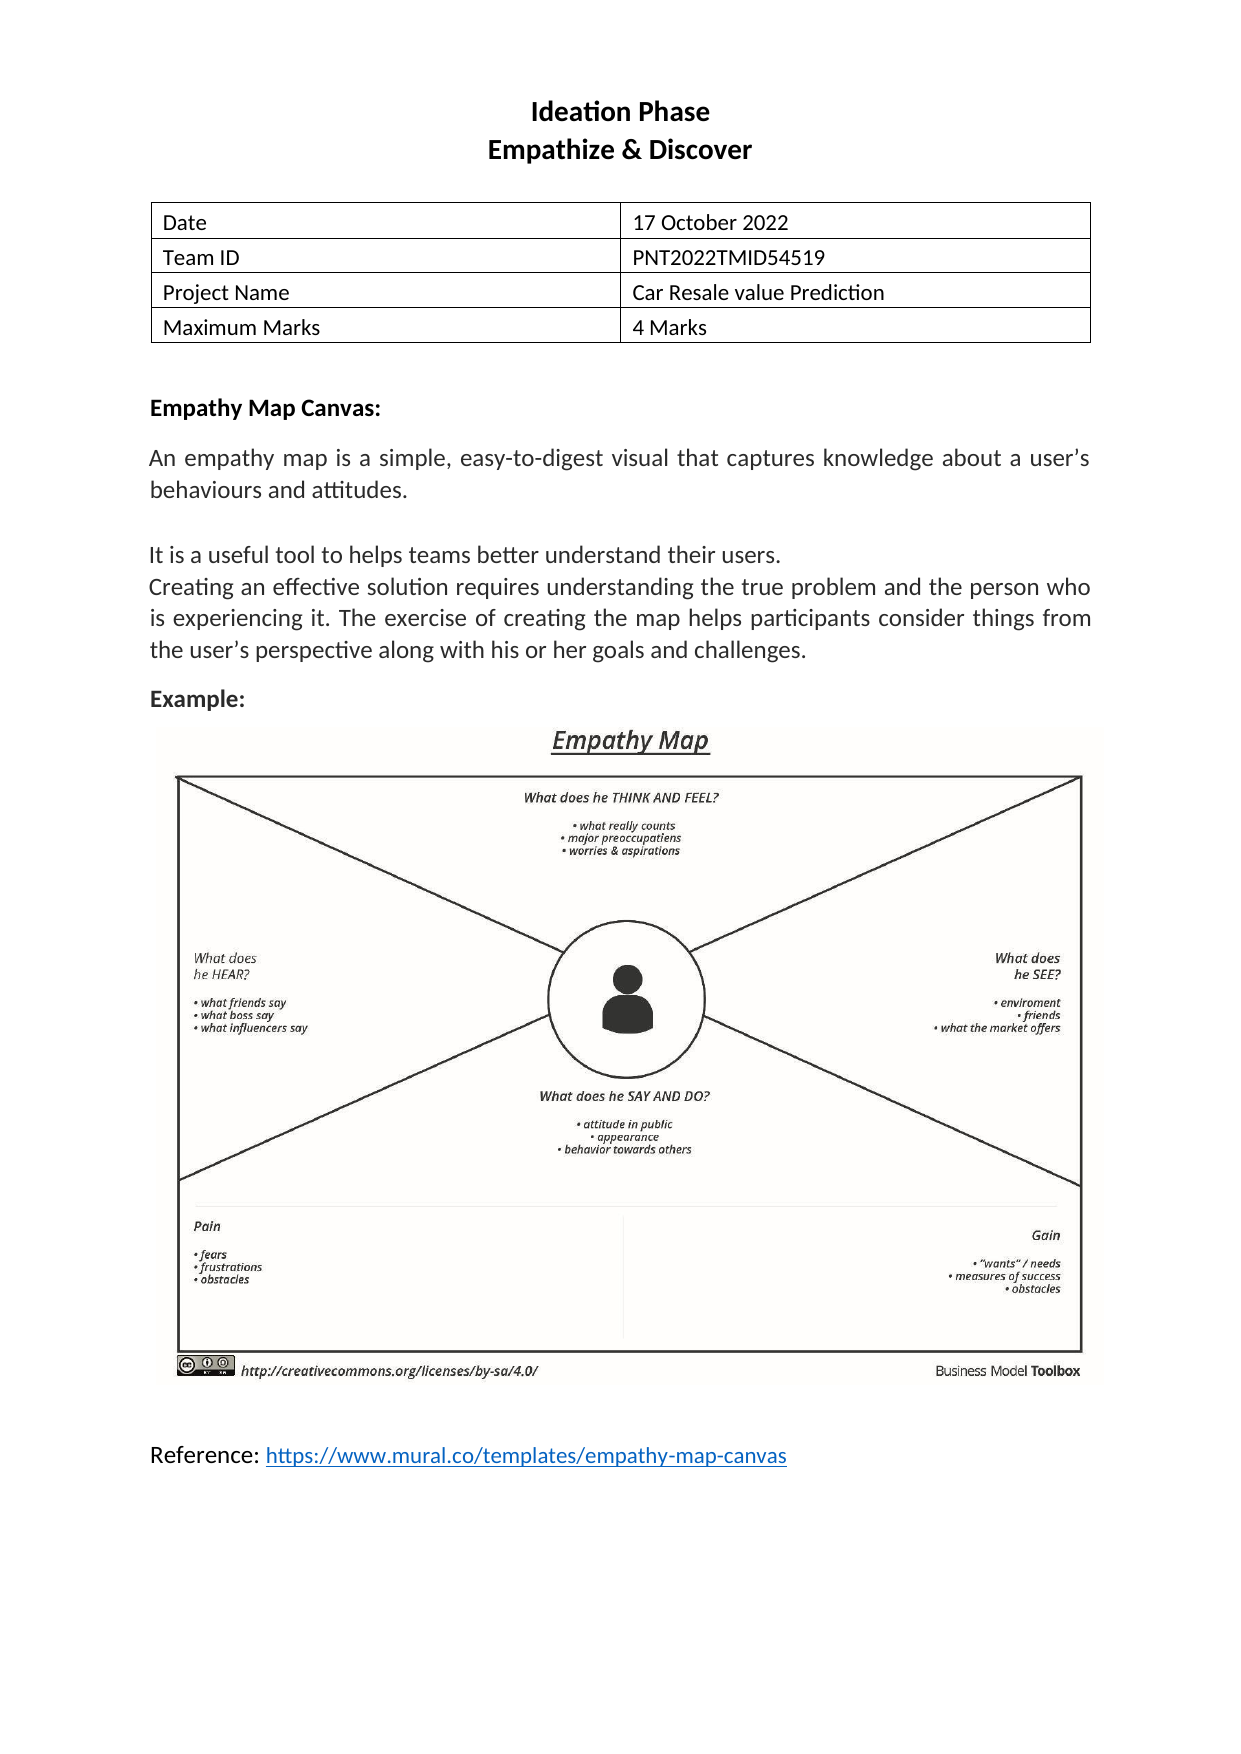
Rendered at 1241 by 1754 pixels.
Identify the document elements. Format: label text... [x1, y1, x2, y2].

text An empathy map is a simple, easy-to-digest visual that captures knowledge about a user’s behaviours and attitudes. [148, 443, 1092, 504]
table_header 17 October 2022 [621, 203, 1090, 237]
table_cell Maximum Marks [152, 308, 620, 342]
table_header Date [152, 203, 620, 237]
table_cell 4 Marks [621, 308, 1090, 342]
text Creating an effective solution requires understanding the true problem and the person who is experiencing it. The exercise of creating the map helps participants consider things from the user’s perspective along with his or her goals and challenges. [148, 571, 1092, 664]
picture [156, 727, 1104, 1385]
subtitle Empathy Map Canvas: [150, 393, 1167, 423]
table_cell PNT2022TMID54519 [621, 239, 1090, 272]
table_cell Team ID [152, 239, 620, 272]
text It is a useful tool to helps teams better understand their users. [148, 539, 1167, 569]
subtitle Example: [150, 683, 1167, 713]
text Reference: https://www.mural.co/templates/empathy-map-canvas [150, 1439, 1167, 1470]
text Ideation Phase Empathize & Discover [487, 93, 752, 167]
table_cell Car Resale value Prediction [621, 273, 1090, 307]
table_cell Project Name [152, 273, 620, 307]
